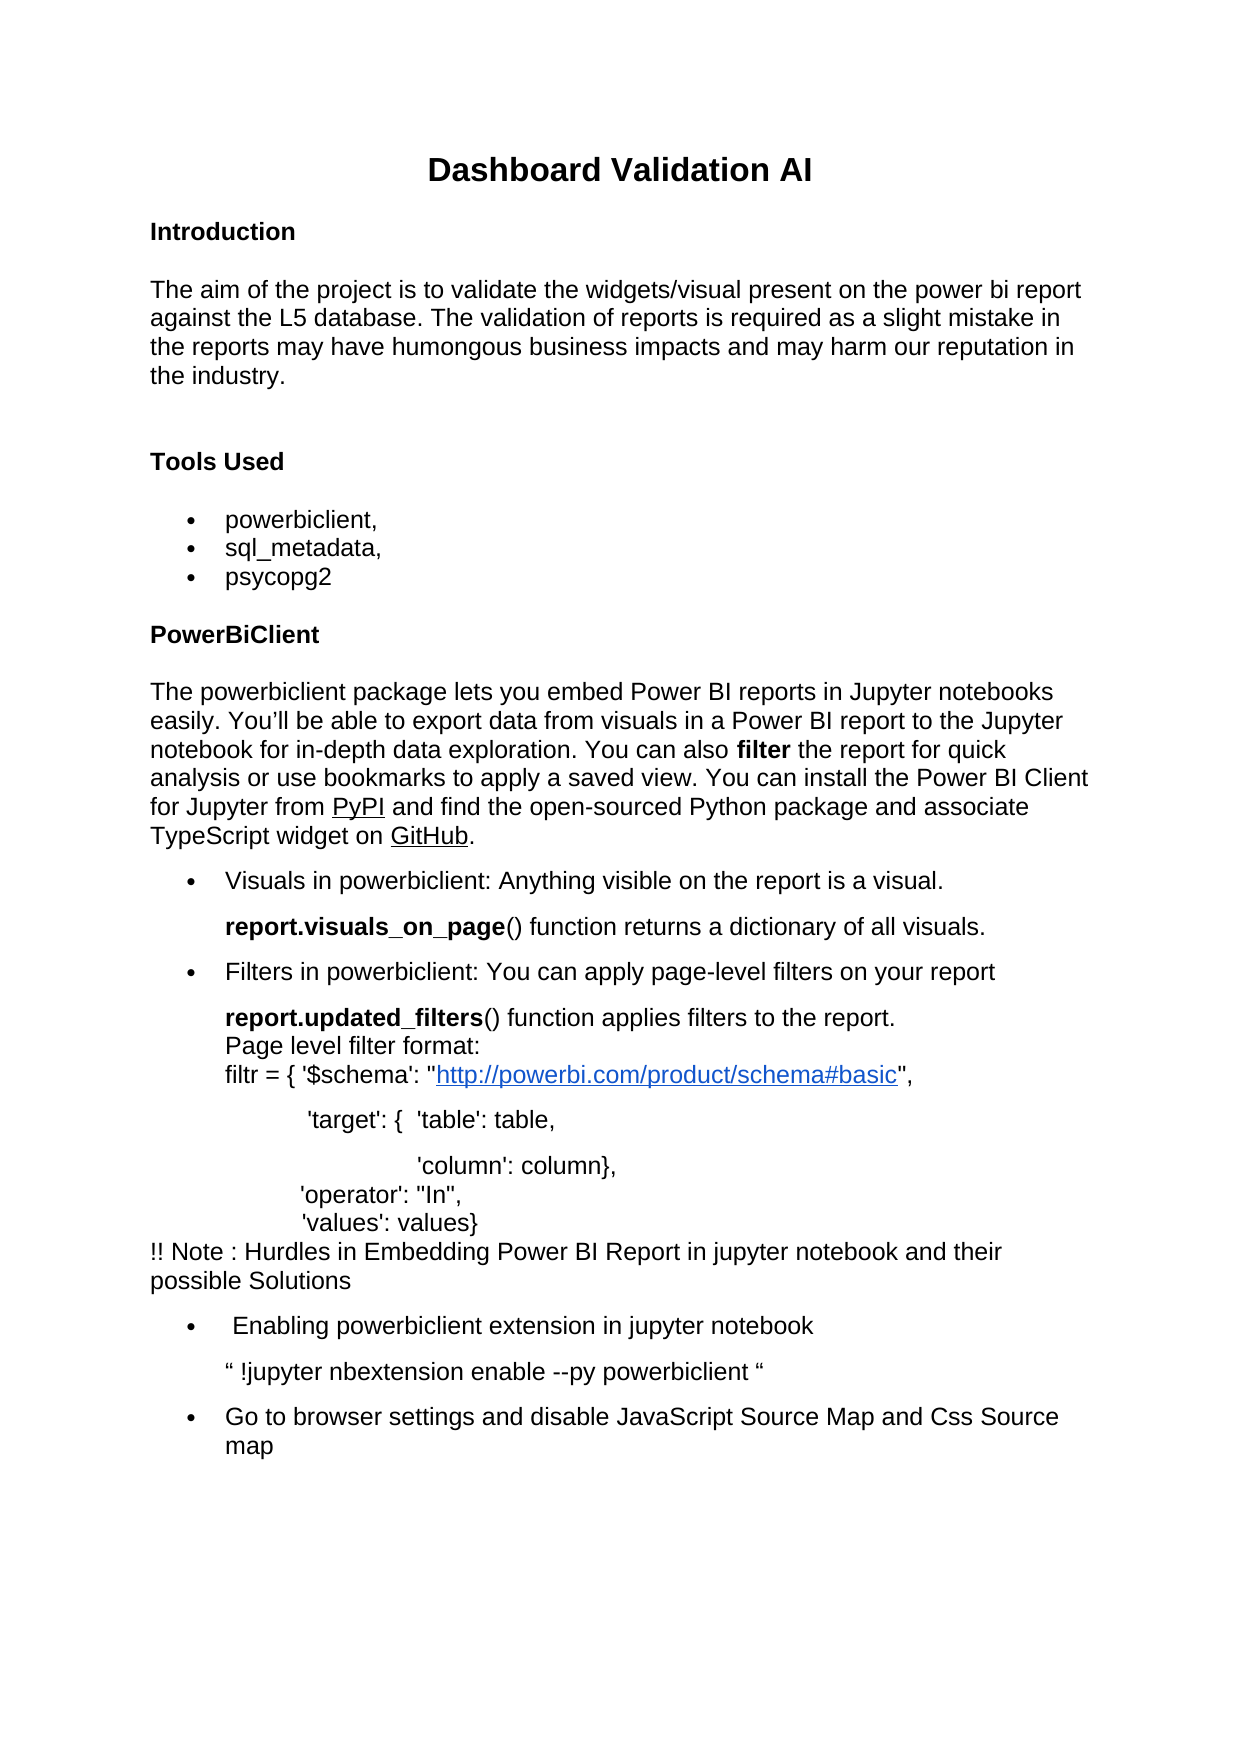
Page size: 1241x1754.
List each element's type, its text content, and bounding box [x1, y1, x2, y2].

text !! Note : Hurdles in Embedding Power BI Report in jupyter notebook and their possible Solutions [150, 1237, 1090, 1295]
list Filters in powerbiclient: You can apply page-level filters on your report [187, 957, 1090, 986]
text Introduction [150, 217, 1090, 246]
text 'target': { 'table': table, [225, 1106, 1090, 1134]
list Visuals in powerbiclient: Anything visible on the report is a visual. [187, 866, 1090, 895]
text Tools Used [150, 447, 1090, 476]
text report.updated_filters() function applies filters to the report. [150, 1003, 1090, 1031]
text 'operator': "In", [150, 1180, 1090, 1208]
text PowerBiClient [150, 620, 1090, 648]
text The aim of the project is to validate the widgets/visual present on the power bi report against the L5 database. The validation of reports is required as a slight mistake in the reports may have humongous business impacts and may harm our reputation in the industry. [150, 275, 1090, 390]
text “ !jupyter nbextension enable --py powerbiclient “ [225, 1357, 1090, 1386]
text Dashboard Validation AI [150, 150, 1090, 188]
text filtr = { '$schema': "http://powerbi.com/product/schema#basic", [150, 1060, 1090, 1089]
text 'column': column}, [150, 1151, 1090, 1180]
list powerbiclient, [187, 505, 1090, 533]
list Go to browser settings and disable JavaScript Source Map and Css Source map [187, 1402, 1090, 1460]
text The powerbiclient package lets you embed Power BI reports in Jupyter notebooks easily. You’ll be able to export data from visuals in a Power BI report to the Jupyter notebook for in-depth data exploration. You can also filter the report for quick analysis or use bookmarks to apply a saved view. You can install the Power BI Client for Jupyter from PyPI and find the open-sourced Python package and associate TypeScript widget on GitHub. [150, 677, 1090, 850]
list sql_metadata, [187, 533, 1090, 562]
text Page level filter format: [150, 1031, 1090, 1060]
text 'values': values} [150, 1208, 1090, 1237]
text report.visuals_on_page() function returns a dictionary of all visuals. [225, 912, 1090, 941]
list Enabling powerbiclient extension in jupyter notebook [187, 1311, 1090, 1340]
list psycopg2 [187, 562, 1090, 591]
